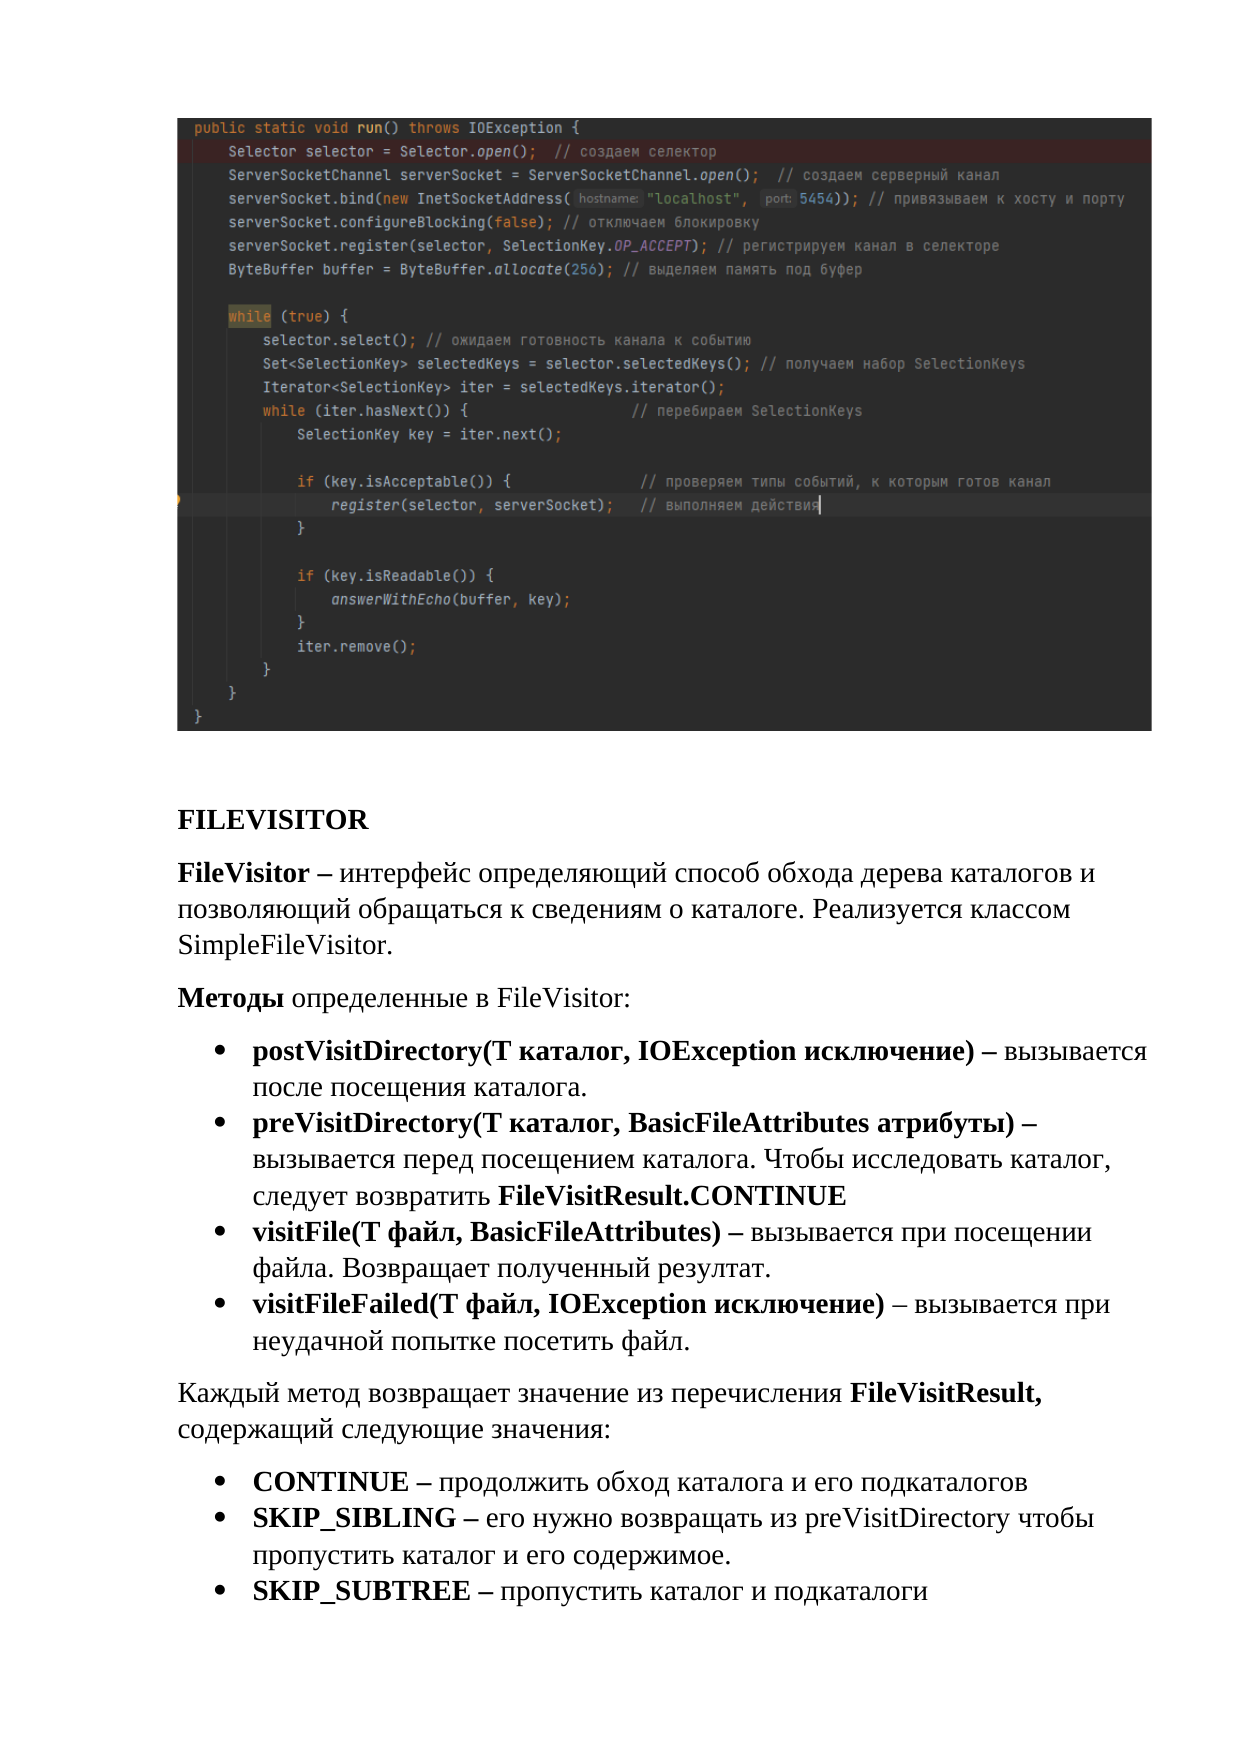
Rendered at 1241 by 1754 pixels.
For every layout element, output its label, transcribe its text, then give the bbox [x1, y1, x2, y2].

text FILEVISITOR [177, 802, 1152, 836]
text Каждый метод возвращает значение из перечисления FileVisitResult, содержащий следующие значения: [177, 1375, 1152, 1445]
list visitFile(T файл, BasicFileAttributes) – вызывается при посещении файла. Возвращает полученный резултат. [215, 1214, 1152, 1284]
list SKIP_SUBTREE – пропустить каталог и подкаталоги [215, 1573, 1152, 1607]
list visitFileFailed(T файл, IOException исключение) – вызывается при неудачной попытке посетить файл. [215, 1286, 1152, 1356]
list CONTINUE – продолжить обход каталога и его подкаталогов [215, 1464, 1152, 1498]
picture [177, 118, 1152, 731]
text Методы определенные в FileVisitor: [177, 980, 1152, 1014]
list SKIP_SIBLING – его нужно возвращать из preVisitDirectory чтобы пропустить каталог и его содержимое. [215, 1501, 1152, 1570]
list preVisitDirectory(T каталог, BasicFileAttributes атрибуты) – вызывается перед посещением каталога. Чтобы исследовать каталог, следует возвратить FileVisitResult.CONTINUE [215, 1105, 1152, 1211]
list postVisitDirectory(T каталог, IOException исключение) – вызывается после посещения каталога. [215, 1033, 1152, 1103]
text FileVisitor – интерфейс определяющий способ обхода дерева каталогов и позволяющий обращаться к сведениям о каталоге. Реализуется классом SimpleFileVisitor. [177, 855, 1152, 961]
